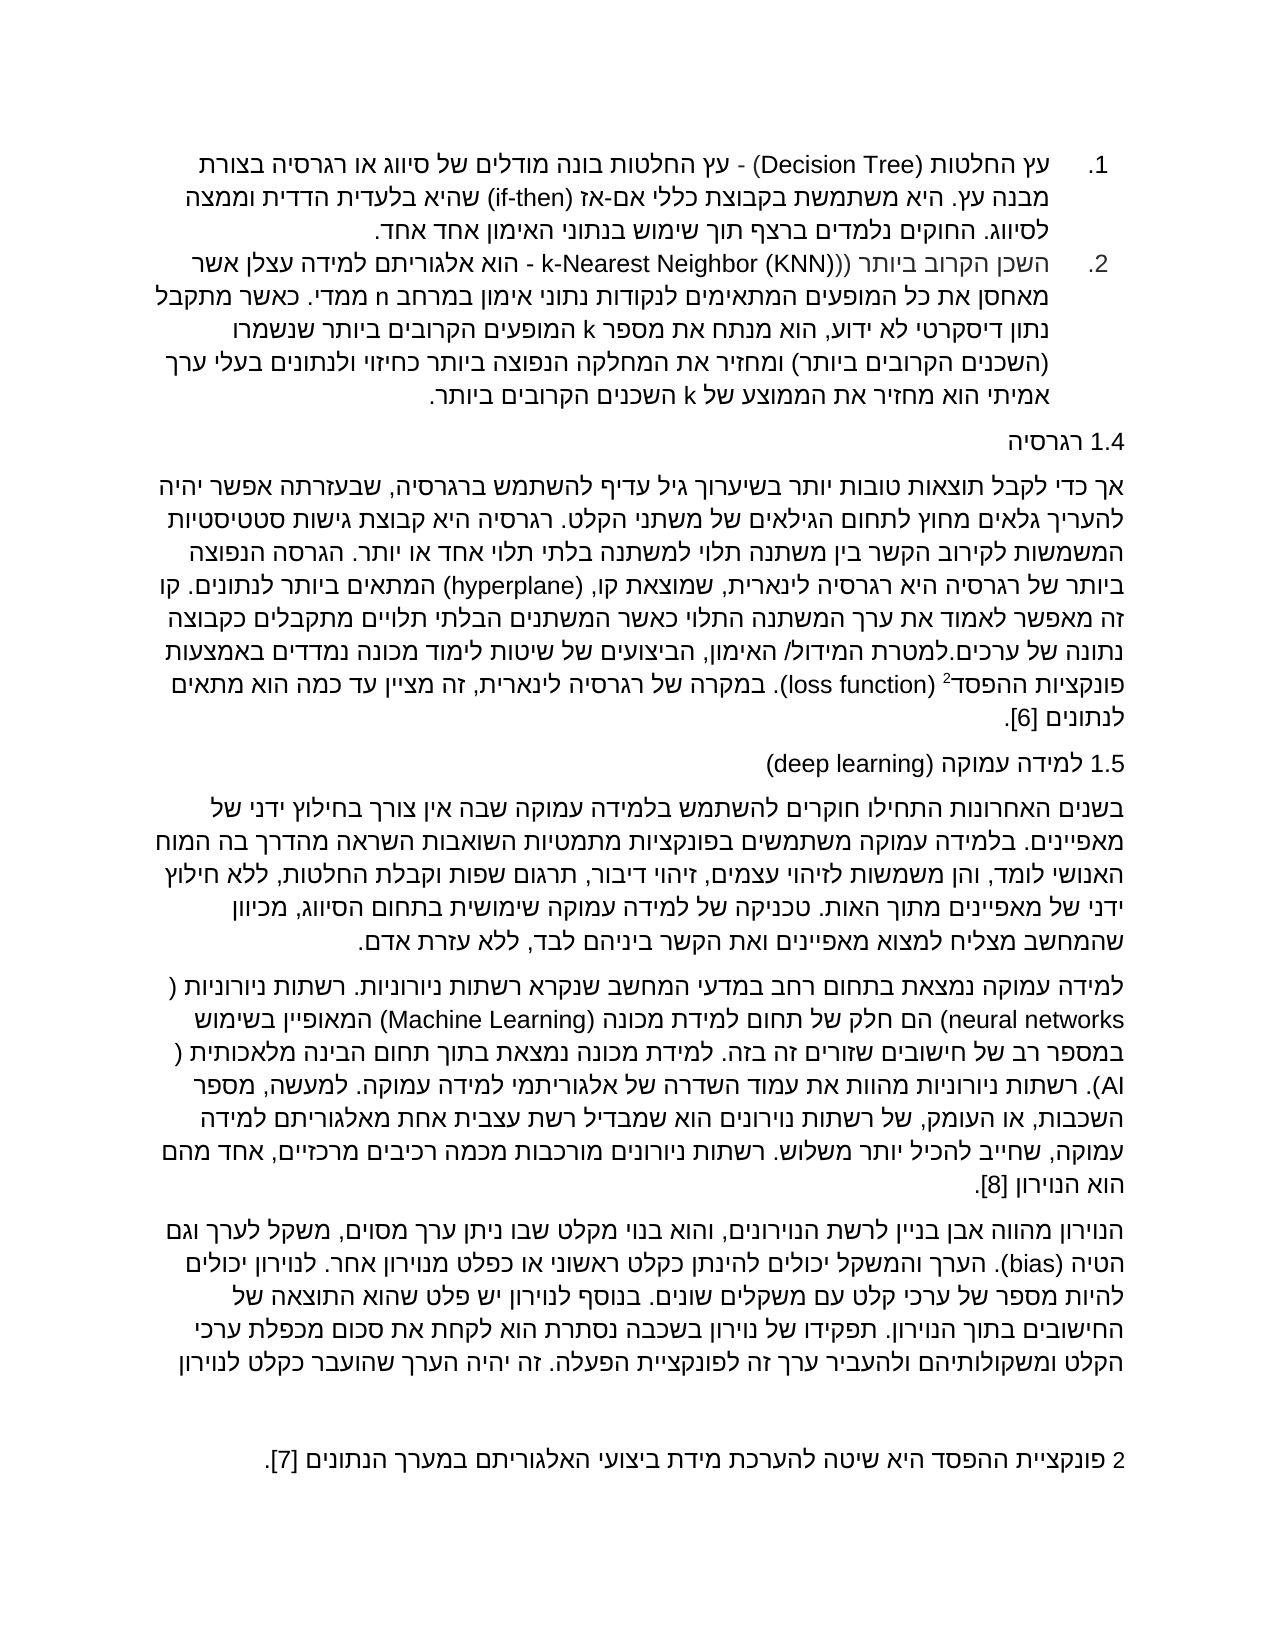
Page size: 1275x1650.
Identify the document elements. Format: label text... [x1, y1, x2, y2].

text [150, 1216, 1125, 1376]
text 1.5 למידה עמוקה (deep learning) [150, 749, 1125, 778]
list עץ החלטות (Decision Tree) - עץ החלטות בונה מודלים של סיווג או רגרסיה בצורת מבנה עץ. היא משתמשת בקבוצת כללי אם-אז (if-then) שהיא בלעדית הדדית וממצה לסיווג. החוקים נלמדים ברצף תוך שימוש בנתוני האימון אחד אחד. [150, 150, 1087, 245]
list השכן הקרוב ביותר ((k-Nearest Neighbor (KNN) - הוא אלגוריתם למידה עצלן אשר מאחסן את כל המופעים המתאימים לנקודות נתוני אימון במרחב n ממדי. כאשר מתקבל נתון דיסקרטי לא ידוע, הוא מנתח את מספר k המופעים הקרובים ביותר שנשמרו (השכנים הקרובים ביותר) ומחזיר את המחלקה הנפוצה ביותר כחיזוי ולנתונים בעלי ערך אמיתי הוא מחזיר את הממוצע של k השכנים הקרובים ביותר. [150, 249, 1087, 410]
text 1.4 רגרסיה [150, 427, 1125, 455]
text למידה עמוקה נמצאת בתחום רחב במדעי המחשב שנקרא רשתות ניורוניות. רשתות ניורוניות (neural networks) הם חלק של תחום למידת מכונה (Machine Learning) המאופיין בשימוש במספר רב של חישובים שזורים זה בזה. למידת מכונה נמצאת בתוך תחום הבינה מלאכותית (AI). רשתות ניורוניות מהוות את עמוד השדרה של אלגוריתמי למידה עמוקה. למעשה, מספר השכבות, או העומק, של רשתות נוירונים הוא שמבדיל רשת עצבית אחת מאלגוריתם למידה עמוקה, שחייב להכיל יותר משלוש. רשתות ניורונים מורכבות מכמה רכיבים מרכזיים, אחד מהם הוא הנוירון [8]. [150, 972, 1125, 1199]
text אך כדי לקבל תוצאות טובות יותר בשיערוך גיל עדיף להשתמש ברגרסיה, שבעזרתה אפשר יהיה להעריך גלאים מחוץ לתחום הגילאים של משתני הקלט. רגרסיה היא קבוצת גישות סטטיסטיות המשמשות לקירוב הקשר בין משתנה תלוי למשתנה בלתי תלוי אחד או יותר. הגרסה הנפוצה ביותר של רגרסיה היא רגרסיה לינארית, שמוצאת קו, (hyperplane) המתאים ביותר לנתונים. קו זה מאפשר לאמוד את ערך המשתנה התלוי כאשר המשתנים הבלתי תלויים מתקבלים כקבוצה נתונה של ערכים.למטרת המידול/ האימון, הביצועים של שיטות לימוד מכונה נמדדים באמצעות פונקציות ההפסד (loss function). במקרה של רגרסיה לינארית, זה מציין עד כמה הוא מתאים לנתונים [6]. [150, 472, 1125, 732]
text בשנים האחרונות התחילו חוקרים להשתמש בלמידה עמוקה שבה אין צורך בחילוץ ידני של מאפיינים. בלמידה עמוקה משתמשים בפונקציות מתמטיות השואבות השראה מהדרך בה המוח האנושי לומד, והן משמשות לזיהוי עצמים, זיהוי דיבור, תרגום שפות וקבלת החלטות, ללא חילוץ ידני של מאפיינים מתוך האות. טכניקה של למידה עמוקה שימושית בתחום הסיווג, מכיוון שהמחשב מצליח למצוא מאפיינים ואת הקשר ביניהם לבד, ללא עזרת אדם. [150, 794, 1125, 955]
